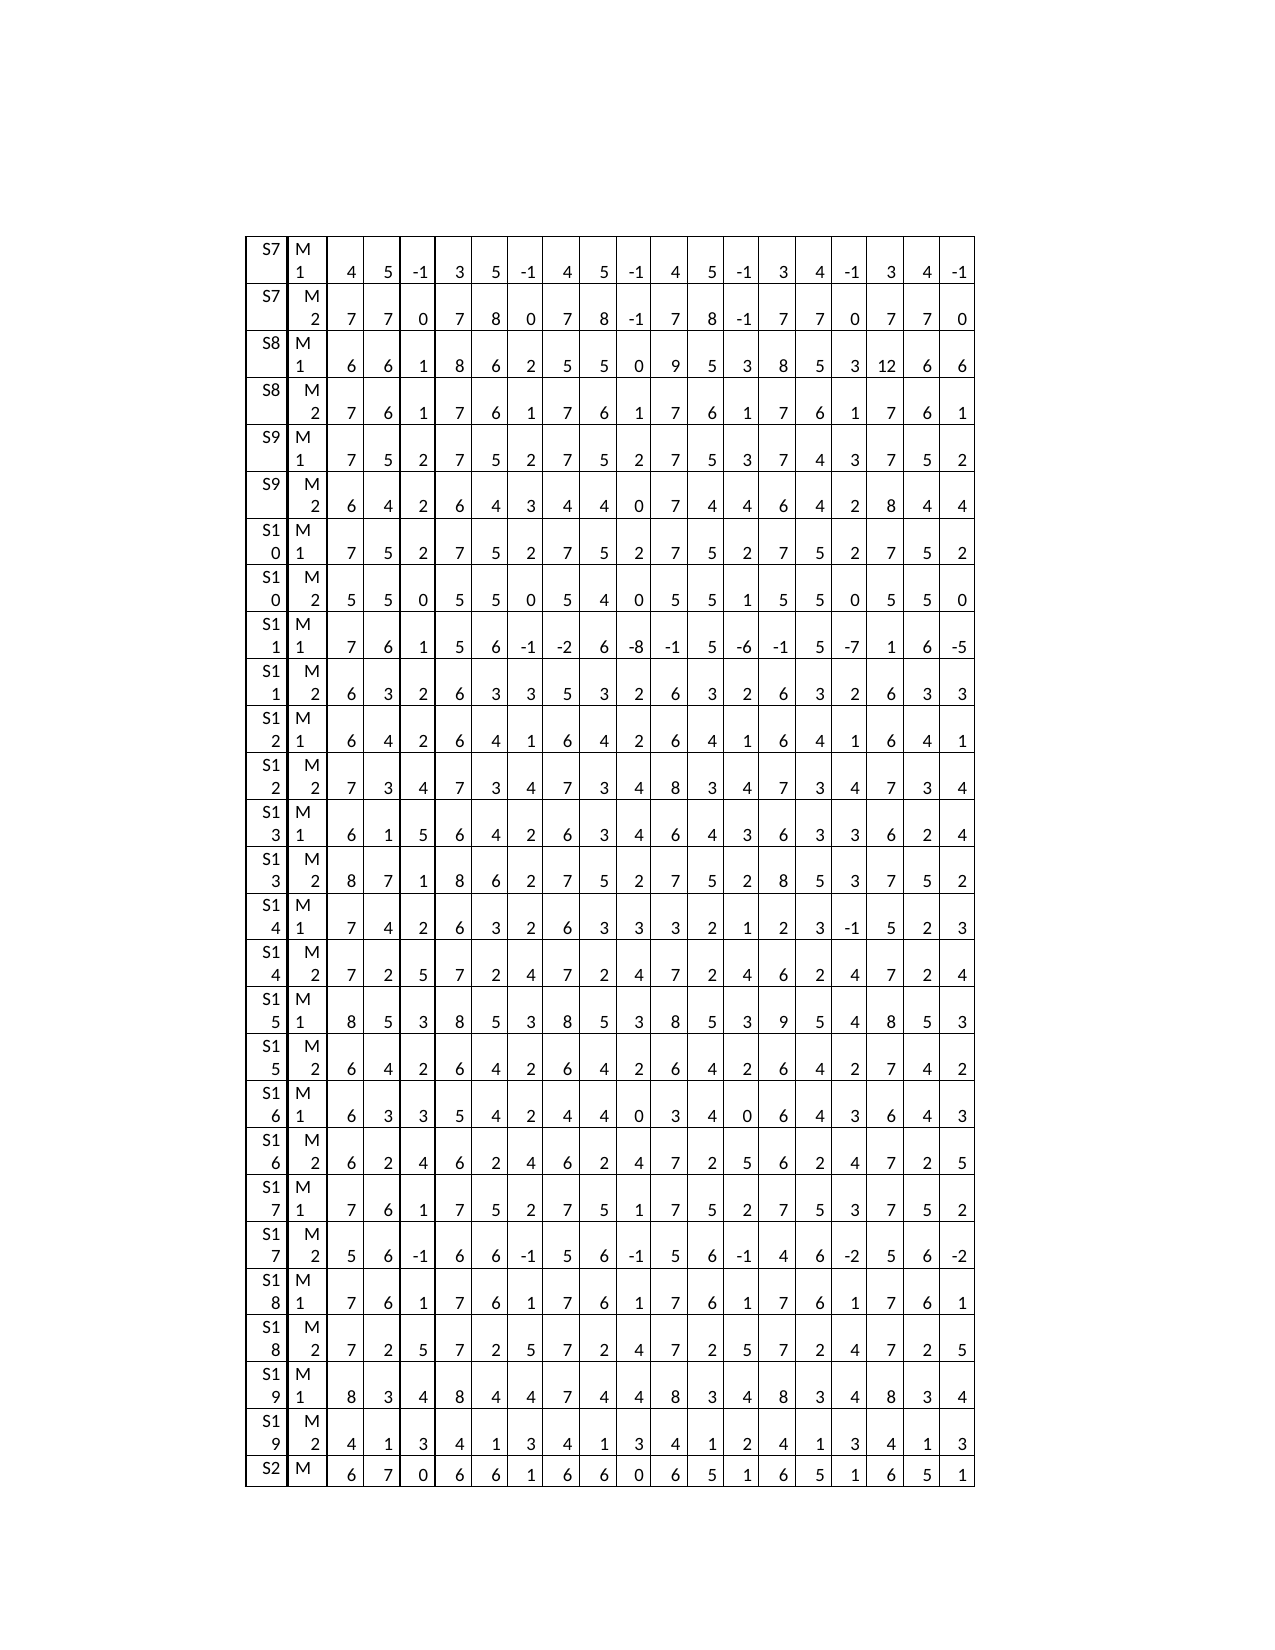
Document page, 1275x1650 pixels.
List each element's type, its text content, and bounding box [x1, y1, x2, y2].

table_cell S17 [247, 1222, 286, 1267]
table_cell 2 [401, 425, 434, 471]
table_cell 5 [364, 565, 399, 611]
table_cell -1 [724, 1222, 758, 1267]
table_cell 2 [688, 1128, 723, 1174]
table_cell 4 [472, 706, 507, 752]
table_cell 6 [867, 1456, 903, 1486]
table_cell 4 [364, 1034, 399, 1080]
table_cell 6 [436, 1456, 471, 1486]
table_cell 6 [651, 706, 687, 752]
table_cell 3 [904, 753, 939, 799]
table_cell 7 [543, 1315, 579, 1361]
table_cell -2 [940, 1222, 974, 1267]
table_cell 3 [796, 894, 831, 939]
table_cell 5 [940, 1315, 974, 1361]
table_cell 5 [904, 1175, 939, 1221]
table_cell 6 [472, 612, 507, 658]
table_cell M1 [289, 1456, 326, 1486]
table_cell 7 [364, 284, 399, 330]
table_cell 4 [796, 706, 831, 752]
table_cell 0 [832, 565, 866, 611]
table_cell 7 [651, 378, 687, 424]
table_cell 2 [617, 847, 650, 892]
table_cell 4 [651, 1409, 687, 1455]
table_cell 4 [617, 1128, 650, 1174]
table_cell 7 [759, 753, 795, 799]
table_cell M1 [289, 706, 326, 752]
table_cell 6 [436, 472, 471, 517]
table_cell 5 [867, 565, 903, 611]
table_cell 6 [904, 378, 939, 424]
table_cell 4 [796, 1081, 831, 1127]
table_cell 2 [904, 1128, 939, 1174]
table_cell 5 [651, 565, 687, 611]
table_cell 5 [508, 1315, 542, 1361]
table_cell 7 [328, 753, 363, 799]
table_cell 4 [580, 1081, 616, 1127]
table_cell S12 [247, 706, 286, 752]
table_cell -1 [617, 284, 650, 330]
table_cell 1 [832, 378, 866, 424]
table_cell 5 [580, 425, 616, 471]
table_cell 6 [796, 1222, 831, 1267]
table_cell -2 [832, 1222, 866, 1267]
table_cell 7 [328, 612, 363, 658]
table_cell 2 [472, 1128, 507, 1174]
table_cell 4 [508, 1128, 542, 1174]
table_cell 7 [328, 940, 363, 986]
table_cell 5 [759, 565, 795, 611]
table_cell 0 [401, 565, 434, 611]
table_cell 2 [904, 940, 939, 986]
table_cell 2 [401, 1034, 434, 1080]
table_cell M1 [289, 331, 326, 377]
table_cell 1 [832, 706, 866, 752]
table_cell 5 [328, 565, 363, 611]
table_cell 6 [688, 378, 723, 424]
table_cell 4 [543, 472, 579, 517]
table_cell M2 [289, 1128, 326, 1174]
table_cell 7 [328, 894, 363, 939]
table_cell 0 [617, 1456, 650, 1486]
table_cell 3 [688, 659, 723, 705]
table_cell 4 [651, 237, 687, 283]
table_cell S8 [247, 378, 286, 424]
table_cell 0 [832, 284, 866, 330]
table_cell 3 [651, 1081, 687, 1127]
table_cell 5 [904, 987, 939, 1033]
table_cell 4 [940, 800, 974, 846]
table_cell 8 [472, 284, 507, 330]
table_cell 7 [436, 378, 471, 424]
table_cell 7 [436, 940, 471, 986]
table_cell 2 [724, 519, 758, 564]
table_cell M2 [289, 284, 326, 330]
table_cell -1 [617, 1222, 650, 1267]
table_cell 7 [651, 284, 687, 330]
table_cell 3 [651, 894, 687, 939]
table_cell 8 [759, 331, 795, 377]
table_cell 2 [724, 659, 758, 705]
table_cell 7 [651, 940, 687, 986]
table_cell 7 [328, 1269, 363, 1314]
table_cell 2 [832, 472, 866, 517]
table_cell -8 [617, 612, 650, 658]
table_cell S13 [247, 800, 286, 846]
table_cell 3 [724, 800, 758, 846]
table_cell 4 [543, 1409, 579, 1455]
table_cell 7 [543, 847, 579, 892]
table_cell 5 [364, 237, 399, 283]
table_cell 2 [472, 1315, 507, 1361]
table_cell M1 [289, 1081, 326, 1127]
table_cell 2 [832, 659, 866, 705]
table_cell 7 [867, 1128, 903, 1174]
table_cell -1 [617, 237, 650, 283]
table_cell 5 [796, 1175, 831, 1221]
table_cell M2 [289, 378, 326, 424]
table_cell 6 [867, 800, 903, 846]
table_cell 5 [688, 425, 723, 471]
table_cell 7 [436, 284, 471, 330]
table_cell 4 [508, 1362, 542, 1408]
table_cell 6 [580, 1269, 616, 1314]
table_cell 8 [867, 987, 903, 1033]
table_cell 6 [543, 1456, 579, 1486]
table_cell 7 [796, 284, 831, 330]
table_cell 7 [364, 847, 399, 892]
table_cell 1 [832, 1456, 866, 1486]
table_cell 3 [617, 1409, 650, 1455]
table_cell 6 [472, 331, 507, 377]
table_cell 6 [580, 378, 616, 424]
table_cell 4 [580, 1034, 616, 1080]
table_cell M1 [289, 1269, 326, 1314]
table_cell 8 [580, 284, 616, 330]
table_cell -1 [401, 237, 434, 283]
table_cell 5 [543, 659, 579, 705]
table_cell 2 [688, 940, 723, 986]
table_cell 7 [543, 1175, 579, 1221]
table_cell 7 [867, 378, 903, 424]
table_cell 1 [688, 1409, 723, 1455]
table_cell 5 [364, 519, 399, 564]
table_cell S11 [247, 659, 286, 705]
table_cell 3 [759, 237, 795, 283]
table_cell 5 [796, 565, 831, 611]
table_cell M1 [289, 987, 326, 1033]
table_cell 7 [904, 284, 939, 330]
table_cell 5 [543, 331, 579, 377]
table_cell 1 [940, 1269, 974, 1314]
table_cell -1 [508, 612, 542, 658]
table_cell 8 [436, 331, 471, 377]
table_cell 0 [724, 1081, 758, 1127]
table_cell 4 [724, 940, 758, 986]
table_cell 7 [328, 378, 363, 424]
table_cell 7 [651, 472, 687, 517]
table_cell 2 [508, 331, 542, 377]
table_cell 3 [364, 1362, 399, 1408]
table_cell 7 [867, 519, 903, 564]
table_cell 7 [867, 425, 903, 471]
table_cell 4 [472, 472, 507, 517]
table_cell 9 [759, 987, 795, 1033]
table_cell 2 [508, 800, 542, 846]
table_cell 6 [867, 1081, 903, 1127]
table_cell 6 [904, 1269, 939, 1314]
table_cell S19 [247, 1362, 286, 1408]
table_cell 1 [508, 706, 542, 752]
table_cell 3 [508, 1409, 542, 1455]
table_cell 2 [759, 894, 795, 939]
table_cell 4 [724, 753, 758, 799]
table_cell 6 [651, 1034, 687, 1080]
table_cell 6 [651, 800, 687, 846]
table_cell 5 [580, 519, 616, 564]
table_cell 4 [688, 800, 723, 846]
table_cell 6 [543, 1034, 579, 1080]
table_cell 1 [508, 1269, 542, 1314]
table_cell 2 [832, 1034, 866, 1080]
table_cell 2 [617, 519, 650, 564]
table_cell 6 [328, 1034, 363, 1080]
table_cell 1 [940, 706, 974, 752]
table_cell 5 [580, 1175, 616, 1221]
table_cell 4 [904, 237, 939, 283]
table_cell 4 [580, 565, 616, 611]
table_cell 6 [580, 612, 616, 658]
table_cell M1 [289, 894, 326, 939]
table_cell 2 [904, 894, 939, 939]
table_cell M1 [289, 1175, 326, 1221]
table_cell 2 [940, 1034, 974, 1080]
table_cell 2 [796, 1128, 831, 1174]
table_cell M1 [289, 612, 326, 658]
table_cell S9 [247, 425, 286, 471]
table_cell 3 [508, 987, 542, 1033]
table_cell 4 [832, 1362, 866, 1408]
table_cell -1 [651, 612, 687, 658]
table_cell 5 [364, 425, 399, 471]
table_cell 7 [759, 1315, 795, 1361]
table_cell 6 [472, 1269, 507, 1314]
table_cell 2 [617, 659, 650, 705]
table_cell 6 [759, 472, 795, 517]
table_cell 7 [867, 1269, 903, 1314]
table_cell 4 [328, 237, 363, 283]
table_cell 4 [759, 1222, 795, 1267]
table_cell 4 [364, 472, 399, 517]
table_cell 5 [401, 800, 434, 846]
table_cell 0 [508, 565, 542, 611]
table_cell 8 [436, 847, 471, 892]
table_cell 2 [940, 847, 974, 892]
table_cell 4 [832, 1128, 866, 1174]
table_cell 2 [617, 425, 650, 471]
table_cell 6 [328, 472, 363, 517]
table_cell 7 [543, 940, 579, 986]
table_cell M1 [289, 425, 326, 471]
table_cell 2 [364, 1128, 399, 1174]
table_cell 6 [940, 331, 974, 377]
table_cell -5 [940, 612, 974, 658]
table_cell 0 [940, 565, 974, 611]
table_cell 8 [867, 472, 903, 517]
table_cell 6 [543, 800, 579, 846]
table_cell 5 [580, 237, 616, 283]
table_cell 6 [688, 1222, 723, 1267]
table_cell 4 [401, 1128, 434, 1174]
table_cell 1 [617, 1269, 650, 1314]
table_cell 2 [688, 1315, 723, 1361]
table_cell 2 [508, 894, 542, 939]
table_cell 3 [940, 987, 974, 1033]
table_cell 5 [796, 1456, 831, 1486]
table_cell 2 [401, 706, 434, 752]
table_cell 4 [580, 1362, 616, 1408]
table_cell 6 [328, 1081, 363, 1127]
table_cell M2 [289, 1034, 326, 1080]
table_cell 2 [401, 894, 434, 939]
table_cell 5 [472, 519, 507, 564]
table_cell 4 [940, 1362, 974, 1408]
table_cell 4 [940, 940, 974, 986]
table_cell 0 [401, 1456, 434, 1486]
table_cell 2 [401, 472, 434, 517]
table_cell 5 [472, 1175, 507, 1221]
table_cell 8 [328, 987, 363, 1033]
table_cell 6 [543, 894, 579, 939]
table_cell 1 [364, 1409, 399, 1455]
table_cell M2 [289, 1409, 326, 1455]
table_cell 6 [436, 1222, 471, 1267]
table_cell 5 [796, 987, 831, 1033]
table_cell 4 [617, 940, 650, 986]
table_cell 7 [543, 378, 579, 424]
table_cell 0 [617, 331, 650, 377]
table_cell 5 [796, 519, 831, 564]
table_cell 9 [651, 331, 687, 377]
table_cell 6 [904, 1222, 939, 1267]
table_cell S13 [247, 847, 286, 892]
table_cell 3 [796, 753, 831, 799]
table_cell S15 [247, 1034, 286, 1080]
table_cell S8 [247, 331, 286, 377]
table_cell 4 [724, 1362, 758, 1408]
table_cell 2 [904, 1315, 939, 1361]
table_cell 4 [832, 753, 866, 799]
table_cell 7 [328, 519, 363, 564]
table_cell 4 [724, 472, 758, 517]
table_cell 5 [328, 1222, 363, 1267]
table_cell 3 [724, 987, 758, 1033]
table_cell 7 [543, 1362, 579, 1408]
table_cell -1 [724, 284, 758, 330]
table_cell 1 [401, 847, 434, 892]
table_cell 5 [364, 987, 399, 1033]
table_cell 6 [759, 1456, 795, 1486]
table_cell 5 [580, 987, 616, 1033]
table_cell 7 [867, 1175, 903, 1221]
table_cell 5 [796, 847, 831, 892]
table_cell 7 [759, 1175, 795, 1221]
table_cell 6 [364, 1269, 399, 1314]
table_cell 6 [364, 612, 399, 658]
table_cell 6 [472, 1456, 507, 1486]
table_cell 4 [796, 237, 831, 283]
table_cell 5 [436, 612, 471, 658]
table_cell 4 [832, 1315, 866, 1361]
table_cell 1 [940, 378, 974, 424]
table_cell S16 [247, 1081, 286, 1127]
table_cell 6 [904, 612, 939, 658]
table_cell 0 [617, 1081, 650, 1127]
table_cell 7 [436, 1175, 471, 1221]
table_cell 4 [759, 1409, 795, 1455]
table_cell 3 [401, 1409, 434, 1455]
table_cell 2 [364, 1315, 399, 1361]
table_cell 6 [328, 1456, 363, 1486]
table_cell 6 [651, 1456, 687, 1486]
table_cell 6 [580, 1222, 616, 1267]
table_cell 3 [364, 659, 399, 705]
table_cell 5 [940, 1128, 974, 1174]
table_cell 1 [724, 378, 758, 424]
table_cell 4 [688, 1081, 723, 1127]
table_cell 3 [580, 800, 616, 846]
table_cell 1 [508, 378, 542, 424]
table_cell 5 [867, 1222, 903, 1267]
table_cell 3 [472, 894, 507, 939]
table_cell 8 [436, 1362, 471, 1408]
table_cell 6 [472, 847, 507, 892]
table_cell 5 [867, 894, 903, 939]
table_cell 6 [364, 378, 399, 424]
table_cell 1 [472, 1409, 507, 1455]
table_cell 6 [759, 800, 795, 846]
table_cell 5 [651, 1222, 687, 1267]
table_cell 6 [651, 659, 687, 705]
table_cell 1 [940, 1456, 974, 1486]
table_cell 3 [508, 659, 542, 705]
table_cell 2 [940, 519, 974, 564]
table_cell 5 [688, 612, 723, 658]
table_cell 3 [580, 753, 616, 799]
table_cell M2 [289, 659, 326, 705]
table_cell 5 [580, 331, 616, 377]
table_cell 6 [759, 940, 795, 986]
table_cell -1 [508, 237, 542, 283]
table_cell 7 [867, 1315, 903, 1361]
table_cell 3 [364, 753, 399, 799]
table_cell 1 [724, 565, 758, 611]
table_cell S14 [247, 940, 286, 986]
table_cell 1 [401, 331, 434, 377]
table_cell 8 [759, 847, 795, 892]
table_cell 7 [543, 284, 579, 330]
table_cell 4 [543, 1081, 579, 1127]
table_cell 6 [867, 706, 903, 752]
table_cell 5 [401, 1315, 434, 1361]
table_cell M1 [289, 519, 326, 564]
table_cell 7 [651, 425, 687, 471]
table_cell 3 [688, 753, 723, 799]
table_cell 3 [724, 331, 758, 377]
table_cell M2 [289, 847, 326, 892]
table_cell -1 [724, 237, 758, 283]
table_cell 6 [472, 378, 507, 424]
table_cell 2 [580, 1128, 616, 1174]
table_cell M2 [289, 565, 326, 611]
table_cell 1 [401, 378, 434, 424]
table_cell -1 [832, 894, 866, 939]
table_cell 1 [401, 1269, 434, 1314]
table_cell 2 [508, 1081, 542, 1127]
table_cell 6 [328, 331, 363, 377]
table_cell 3 [724, 425, 758, 471]
table_cell -1 [508, 1222, 542, 1267]
table_cell 3 [580, 894, 616, 939]
table_cell S10 [247, 565, 286, 611]
table_cell 2 [617, 706, 650, 752]
table_cell 2 [832, 519, 866, 564]
table_cell 4 [472, 1362, 507, 1408]
table_cell 5 [580, 847, 616, 892]
table_cell 7 [759, 284, 795, 330]
table_cell 7 [436, 1315, 471, 1361]
table_cell S20 [247, 1456, 286, 1486]
table_cell 6 [759, 1128, 795, 1174]
table_cell 6 [364, 1175, 399, 1221]
table_cell 3 [940, 1081, 974, 1127]
table_cell 7 [364, 1456, 399, 1486]
table_cell 3 [401, 987, 434, 1033]
table_cell 4 [364, 706, 399, 752]
table_cell 7 [867, 940, 903, 986]
table_cell 3 [832, 1081, 866, 1127]
table_cell S16 [247, 1128, 286, 1174]
table_cell 7 [759, 378, 795, 424]
table_cell 2 [401, 519, 434, 564]
table_cell 3 [832, 847, 866, 892]
table_cell 1 [904, 1409, 939, 1455]
table_cell S7 [247, 284, 286, 330]
table_cell 6 [328, 800, 363, 846]
table_cell 2 [508, 847, 542, 892]
table_cell 2 [364, 940, 399, 986]
table_cell 7 [867, 284, 903, 330]
table_cell 4 [617, 1315, 650, 1361]
table_cell 2 [508, 519, 542, 564]
table_cell 1 [796, 1409, 831, 1455]
table_cell 6 [328, 1128, 363, 1174]
table_cell 5 [904, 425, 939, 471]
table_cell 5 [472, 237, 507, 283]
table_cell 8 [651, 753, 687, 799]
table_cell 1 [617, 378, 650, 424]
table_cell 2 [688, 894, 723, 939]
table_cell 3 [904, 659, 939, 705]
table_cell 3 [832, 1175, 866, 1221]
table_cell 4 [364, 894, 399, 939]
table_cell 8 [436, 987, 471, 1033]
table_cell S9 [247, 472, 286, 517]
table_cell 4 [472, 800, 507, 846]
table_cell 5 [688, 237, 723, 283]
table_cell 7 [651, 1269, 687, 1314]
table_cell -7 [832, 612, 866, 658]
table_cell 1 [724, 1456, 758, 1486]
table_cell 4 [940, 753, 974, 799]
table_cell S12 [247, 753, 286, 799]
table_cell 6 [759, 659, 795, 705]
table_cell -6 [724, 612, 758, 658]
table_cell 3 [617, 894, 650, 939]
table_cell 2 [580, 1315, 616, 1361]
table_cell 6 [436, 706, 471, 752]
table_cell 4 [688, 1034, 723, 1080]
table_cell 2 [472, 940, 507, 986]
table_cell 7 [328, 1175, 363, 1221]
table_cell M2 [289, 472, 326, 517]
table_cell 8 [543, 987, 579, 1033]
table_cell 1 [617, 1175, 650, 1221]
table_cell 12 [867, 331, 903, 377]
table_cell 5 [796, 612, 831, 658]
table_cell 1 [364, 800, 399, 846]
table_cell 3 [401, 1081, 434, 1127]
table_cell 0 [940, 284, 974, 330]
table_cell 8 [651, 987, 687, 1033]
table_cell 3 [508, 472, 542, 517]
table_cell 7 [867, 1034, 903, 1080]
table_cell 0 [401, 284, 434, 330]
table_cell S10 [247, 519, 286, 564]
table_cell 0 [617, 472, 650, 517]
table_cell 5 [904, 1456, 939, 1486]
table_cell 4 [832, 987, 866, 1033]
table_cell 1 [867, 612, 903, 658]
table_cell 1 [401, 612, 434, 658]
table_cell 3 [832, 331, 866, 377]
table_cell 3 [436, 237, 471, 283]
table_cell 5 [688, 987, 723, 1033]
table_cell S11 [247, 612, 286, 658]
table_cell S7 [247, 237, 286, 283]
table_cell 7 [436, 519, 471, 564]
table_cell 7 [651, 1175, 687, 1221]
table_cell 5 [904, 519, 939, 564]
table_cell 8 [759, 1362, 795, 1408]
table_cell M2 [289, 1315, 326, 1361]
table_cell 4 [617, 753, 650, 799]
table_cell 5 [688, 519, 723, 564]
table_cell 4 [832, 940, 866, 986]
table_cell 7 [543, 519, 579, 564]
table_cell 7 [759, 519, 795, 564]
table_cell M1 [289, 800, 326, 846]
table_cell S18 [247, 1269, 286, 1314]
table_cell 6 [904, 331, 939, 377]
table_cell 5 [472, 565, 507, 611]
table_cell 2 [724, 1034, 758, 1080]
table_cell 4 [867, 1409, 903, 1455]
table_cell M1 [289, 1362, 326, 1408]
table_cell 6 [867, 659, 903, 705]
table_cell 0 [508, 284, 542, 330]
table_cell 4 [401, 1362, 434, 1408]
table_cell 4 [688, 472, 723, 517]
table_cell 2 [508, 1034, 542, 1080]
table_cell 7 [867, 753, 903, 799]
table_cell 6 [688, 1269, 723, 1314]
table_cell 6 [364, 1222, 399, 1267]
table_cell M2 [289, 753, 326, 799]
table_cell 7 [328, 284, 363, 330]
table_cell 4 [472, 1034, 507, 1080]
table_cell 7 [436, 425, 471, 471]
table_cell 3 [688, 1362, 723, 1408]
table_cell 5 [688, 1175, 723, 1221]
table_cell 1 [401, 1175, 434, 1221]
table_cell S19 [247, 1409, 286, 1455]
table_cell 5 [724, 1315, 758, 1361]
table_cell 7 [543, 1269, 579, 1314]
table_cell 6 [436, 659, 471, 705]
table_cell M1 [289, 237, 326, 283]
table_cell 3 [580, 659, 616, 705]
table_cell 4 [796, 472, 831, 517]
table_cell 5 [472, 987, 507, 1033]
table_cell 4 [472, 1081, 507, 1127]
table_cell 3 [940, 659, 974, 705]
table_cell 1 [580, 1409, 616, 1455]
table_cell 8 [688, 284, 723, 330]
table_cell 5 [436, 565, 471, 611]
table_cell 5 [436, 1081, 471, 1127]
table_cell S18 [247, 1315, 286, 1361]
table_cell 2 [401, 659, 434, 705]
table_cell 4 [617, 800, 650, 846]
table_cell S15 [247, 987, 286, 1033]
table_cell 8 [867, 1362, 903, 1408]
table_cell 2 [617, 1034, 650, 1080]
table_cell 6 [436, 1034, 471, 1080]
table_cell 4 [401, 753, 434, 799]
table_cell 7 [651, 847, 687, 892]
table_cell -2 [543, 612, 579, 658]
table_cell 4 [796, 1034, 831, 1080]
table_cell 4 [617, 1362, 650, 1408]
table_cell 2 [724, 1175, 758, 1221]
table_cell 5 [688, 847, 723, 892]
table_cell 7 [328, 425, 363, 471]
table_cell -1 [401, 1222, 434, 1267]
table_cell 7 [436, 753, 471, 799]
table_cell 0 [617, 565, 650, 611]
table_cell 4 [328, 1409, 363, 1455]
table_cell 4 [688, 706, 723, 752]
table_cell 2 [904, 800, 939, 846]
table_cell 5 [724, 1128, 758, 1174]
table_cell 6 [796, 378, 831, 424]
table_cell 3 [832, 425, 866, 471]
table_cell -1 [759, 612, 795, 658]
table_cell 5 [543, 1222, 579, 1267]
table_cell 7 [543, 425, 579, 471]
table_cell 7 [651, 1315, 687, 1361]
table_cell 5 [688, 565, 723, 611]
table_cell 3 [796, 1362, 831, 1408]
table_cell 2 [580, 940, 616, 986]
table_cell 4 [508, 940, 542, 986]
table_cell 2 [508, 425, 542, 471]
table_cell 6 [328, 659, 363, 705]
table_cell -1 [832, 237, 866, 283]
table_cell 4 [904, 706, 939, 752]
table_cell 5 [796, 331, 831, 377]
table_cell 3 [940, 1409, 974, 1455]
table_cell 5 [472, 425, 507, 471]
table_cell 3 [796, 659, 831, 705]
table_cell 6 [580, 1456, 616, 1486]
table_cell 6 [759, 1081, 795, 1127]
table_cell 8 [328, 1362, 363, 1408]
table_cell 4 [580, 472, 616, 517]
table_cell 2 [940, 425, 974, 471]
table_cell 8 [651, 1362, 687, 1408]
table_cell 4 [904, 472, 939, 517]
table_cell 5 [401, 940, 434, 986]
table_cell 1 [724, 706, 758, 752]
table_cell 6 [759, 1034, 795, 1080]
table_cell 3 [940, 894, 974, 939]
table_cell 4 [796, 425, 831, 471]
table_cell 2 [940, 1175, 974, 1221]
table_cell 7 [759, 1269, 795, 1314]
table_cell 3 [796, 800, 831, 846]
table_cell -1 [940, 237, 974, 283]
table_cell 5 [688, 331, 723, 377]
table_cell 8 [328, 847, 363, 892]
table_cell 1 [724, 1269, 758, 1314]
table_cell 7 [436, 1269, 471, 1314]
table_cell S17 [247, 1175, 286, 1221]
table_cell 6 [759, 706, 795, 752]
table_cell 7 [651, 519, 687, 564]
table_cell 2 [796, 940, 831, 986]
table_cell M2 [289, 1222, 326, 1267]
table_cell 3 [472, 753, 507, 799]
table_cell 2 [508, 1175, 542, 1221]
table_cell 3 [832, 800, 866, 846]
table_cell 6 [796, 1269, 831, 1314]
table_cell 5 [688, 1456, 723, 1486]
table_cell S14 [247, 894, 286, 939]
table_cell 2 [796, 1315, 831, 1361]
table_cell 5 [543, 565, 579, 611]
table_cell 7 [759, 425, 795, 471]
table_cell 4 [580, 706, 616, 752]
table_cell 3 [904, 1362, 939, 1408]
table_cell 4 [904, 1034, 939, 1080]
table_cell 6 [364, 331, 399, 377]
table_cell 7 [543, 753, 579, 799]
table_cell 3 [472, 659, 507, 705]
table_cell 4 [940, 472, 974, 517]
table_cell 6 [472, 1222, 507, 1267]
table_cell 6 [328, 706, 363, 752]
table_cell 5 [904, 565, 939, 611]
table_cell 1 [724, 894, 758, 939]
table_cell 2 [724, 1409, 758, 1455]
table_cell 3 [364, 1081, 399, 1127]
table_cell 6 [543, 706, 579, 752]
table_cell 6 [436, 894, 471, 939]
table_cell 3 [832, 1409, 866, 1455]
table_cell 6 [436, 800, 471, 846]
table_cell 7 [867, 847, 903, 892]
table_cell 2 [724, 847, 758, 892]
table_cell 4 [904, 1081, 939, 1127]
table_cell 7 [328, 1315, 363, 1361]
table_cell 4 [543, 237, 579, 283]
table_cell 3 [617, 987, 650, 1033]
table_cell 5 [904, 847, 939, 892]
table_cell 3 [867, 237, 903, 283]
table_cell 6 [436, 1128, 471, 1174]
table_cell 1 [832, 1269, 866, 1314]
table_cell 7 [651, 1128, 687, 1174]
table_cell M2 [289, 940, 326, 986]
table_cell 1 [508, 1456, 542, 1486]
table_cell 6 [543, 1128, 579, 1174]
table_cell 4 [436, 1409, 471, 1455]
table_cell 4 [508, 753, 542, 799]
